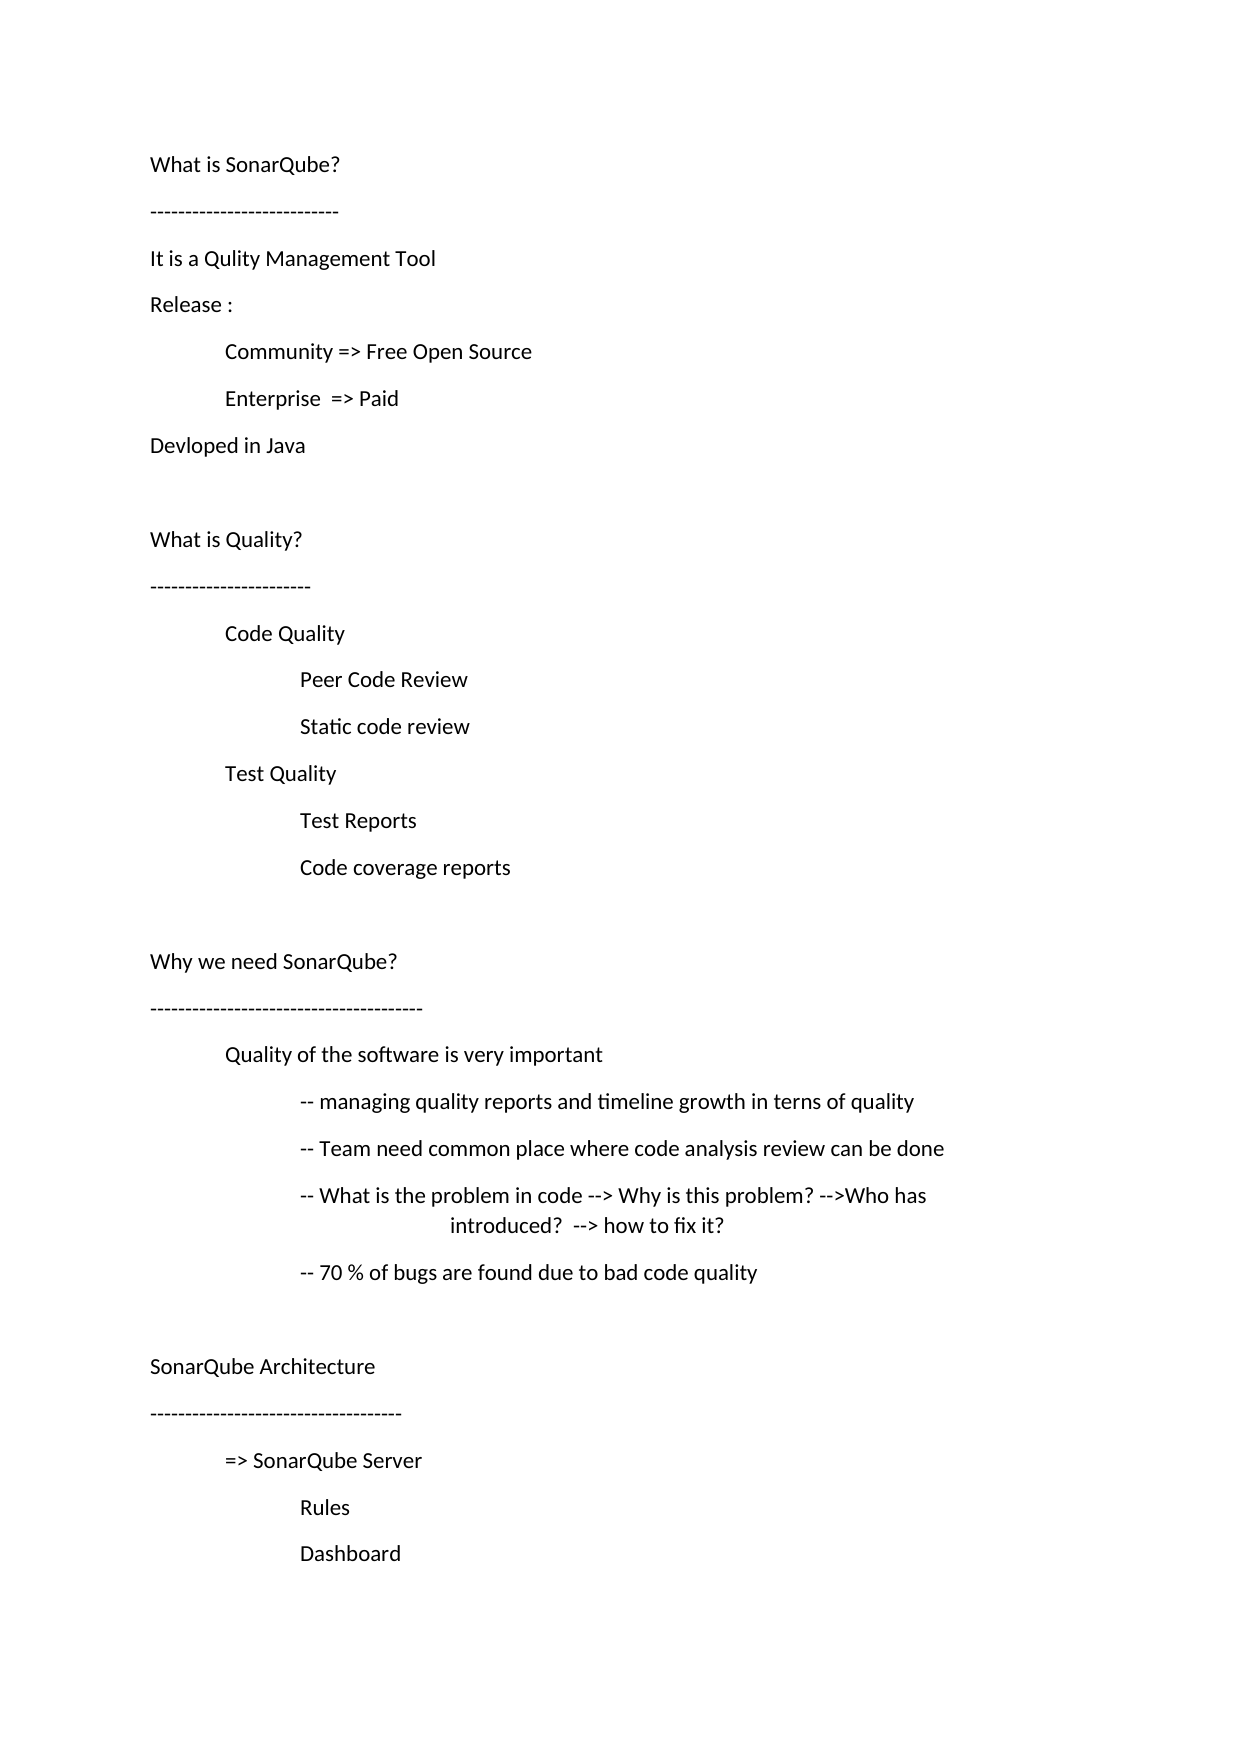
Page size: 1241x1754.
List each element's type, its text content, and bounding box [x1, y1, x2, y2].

text => SonarQube Server [150, 1446, 1090, 1474]
text ----------------------- [150, 572, 1090, 600]
text -- Team need common place where code analysis review can be done [150, 1134, 1090, 1162]
text Why we need SonarQube? [150, 947, 1090, 975]
text -- What is the problem in code --> Why is this problem? -->Who has introduced? --> how to fix it? [150, 1181, 1090, 1239]
text Test Quality [150, 759, 1090, 787]
text Peer Code Review [150, 666, 1090, 694]
text --------------------------- [150, 197, 1090, 225]
text Community => Free Open Source [150, 337, 1090, 366]
text -- managing quality reports and timeline growth in terns of quality [150, 1087, 1090, 1116]
text Dashboard [150, 1539, 1090, 1568]
text Quality of the software is very important [150, 1041, 1090, 1069]
text Rules [150, 1493, 1090, 1521]
text What is SonarQube? [150, 150, 1090, 178]
text SonarQube Architecture [150, 1352, 1090, 1380]
text Static code review [150, 712, 1090, 741]
text It is a Qulity Management Tool [150, 244, 1090, 272]
text Devloped in Java [150, 431, 1090, 459]
text Code coverage reports [150, 853, 1090, 881]
text Release : [150, 291, 1090, 319]
text Test Reports [150, 806, 1090, 834]
text What is Quality? [150, 525, 1090, 553]
text ------------------------------------ [150, 1399, 1090, 1427]
text Enterprise => Paid [150, 384, 1090, 412]
text -- 70 % of bugs are found due to bad code quality [150, 1258, 1090, 1286]
text Code Quality [150, 619, 1090, 647]
text --------------------------------------- [150, 994, 1090, 1022]
